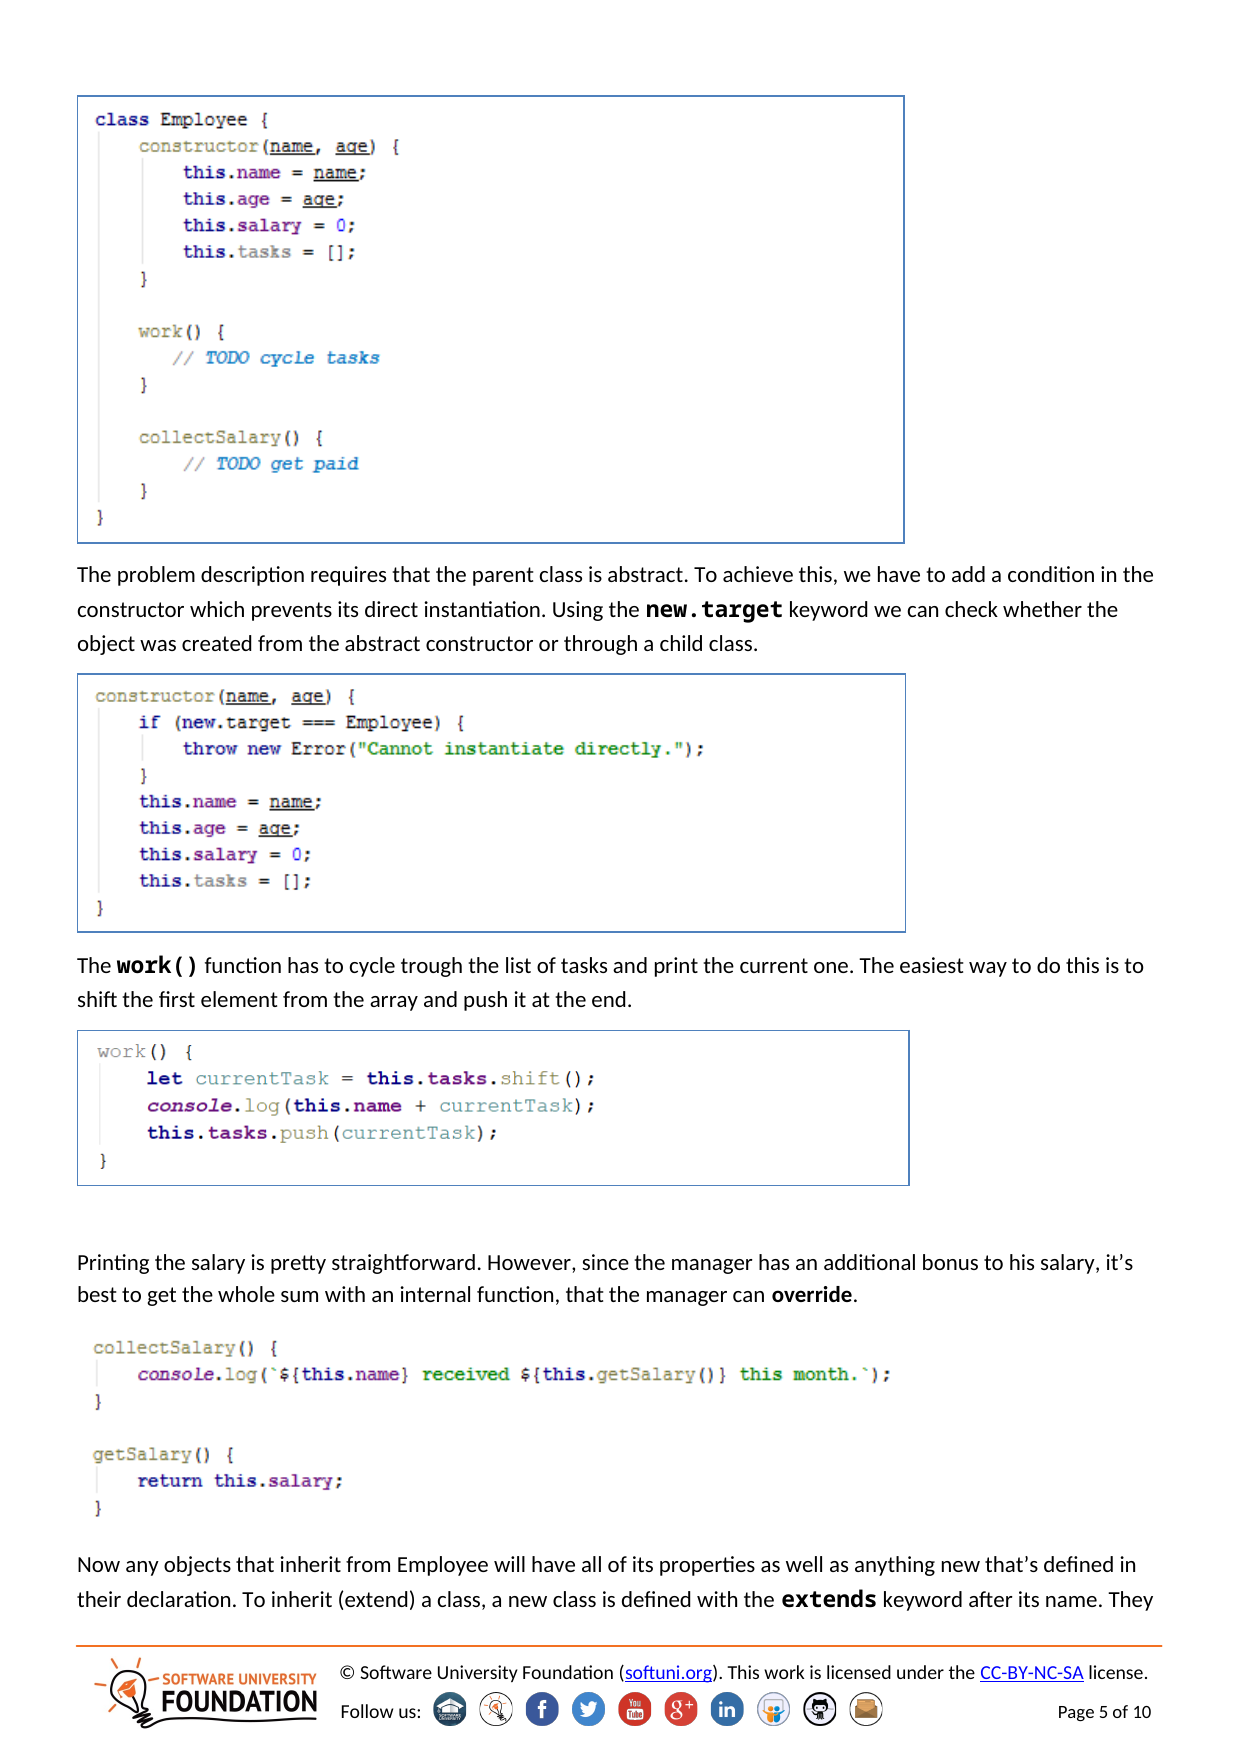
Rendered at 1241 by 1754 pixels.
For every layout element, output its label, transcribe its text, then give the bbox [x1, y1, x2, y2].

picture [572, 1692, 605, 1726]
picture [525, 1692, 559, 1726]
picture [664, 1692, 698, 1726]
picture [803, 1692, 837, 1726]
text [77, 1551, 1163, 1614]
text The work() function has to cycle trough the list of tasks and print the current one. The easiest way to do this is to shift the first element from the array and push it at the end. [77, 949, 1163, 1013]
picture [78, 675, 739, 931]
picture [93, 1656, 317, 1729]
picture [479, 1692, 513, 1726]
picture [849, 1692, 883, 1726]
picture [433, 1692, 467, 1726]
picture [76, 1324, 910, 1534]
text Printing the salary is pretty straightforward. However, since the manager has an additional bonus to his salary, it’s best to get the whole sum with an internal function, that the manager can override. [77, 1248, 1163, 1308]
text The problem description requires that the parent class is abstract. To achieve this, we have to add a condition in the constructor which prevents its direct instantiation. Using the new.target keyword we can check whether the object was created from the abstract constructor or through a child class. [77, 561, 1163, 657]
picture [78, 97, 417, 542]
picture [710, 1692, 744, 1726]
picture [78, 1031, 636, 1185]
picture [757, 1692, 790, 1726]
picture [618, 1692, 652, 1726]
